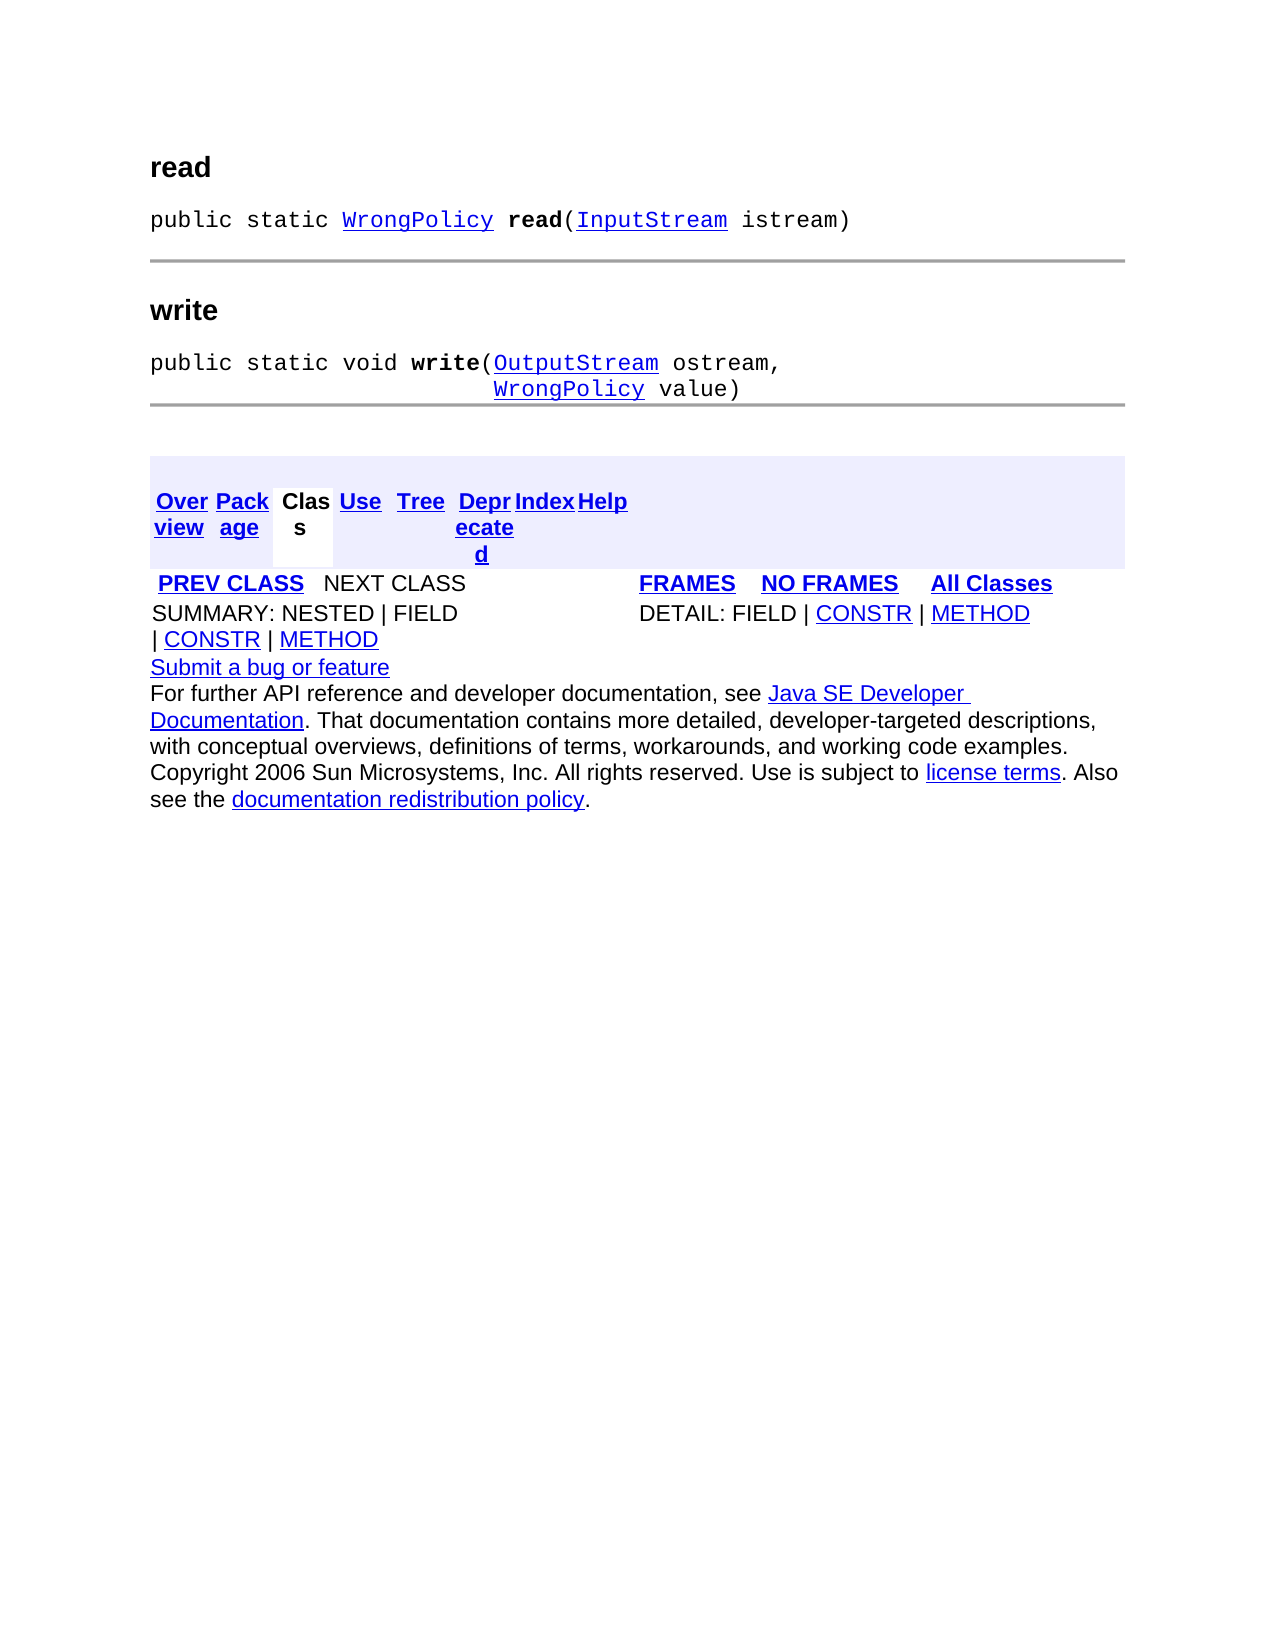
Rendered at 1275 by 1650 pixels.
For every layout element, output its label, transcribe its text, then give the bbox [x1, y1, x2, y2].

text public static WrongPolicy read(InputStream istream) [150, 208, 1125, 234]
text Submit a bug or feature [150, 654, 1125, 680]
table_cell DETAIL: FIELD | CONSTR | METHOD [638, 598, 1125, 654]
text Copyright 2006 Sun Microsystems, Inc. All rights reserved. Use is subject to license terms. Also see the documentation redistribution policy. [150, 759, 1125, 812]
table_cell SUMMARY: NESTED | FIELD | CONSTR | METHOD [150, 598, 637, 654]
table_cell PREV CLASS NEXT CLASS [150, 569, 637, 598]
text For further API reference and developer documentation, see Java SE Developer Documentation. That documentation contains more detailed, developer-targeted descriptions, with conceptual overviews, definitions of terms, workarounds, and working code examples. [150, 680, 1125, 759]
table_header [150, 456, 1125, 569]
text public static void write(OutputStream ostream, WrongPolicy value) [150, 352, 1125, 403]
subtitle write [150, 263, 1125, 327]
table_cell FRAMES NO FRAMES All Classes [638, 569, 1125, 598]
subtitle read [150, 150, 1125, 183]
